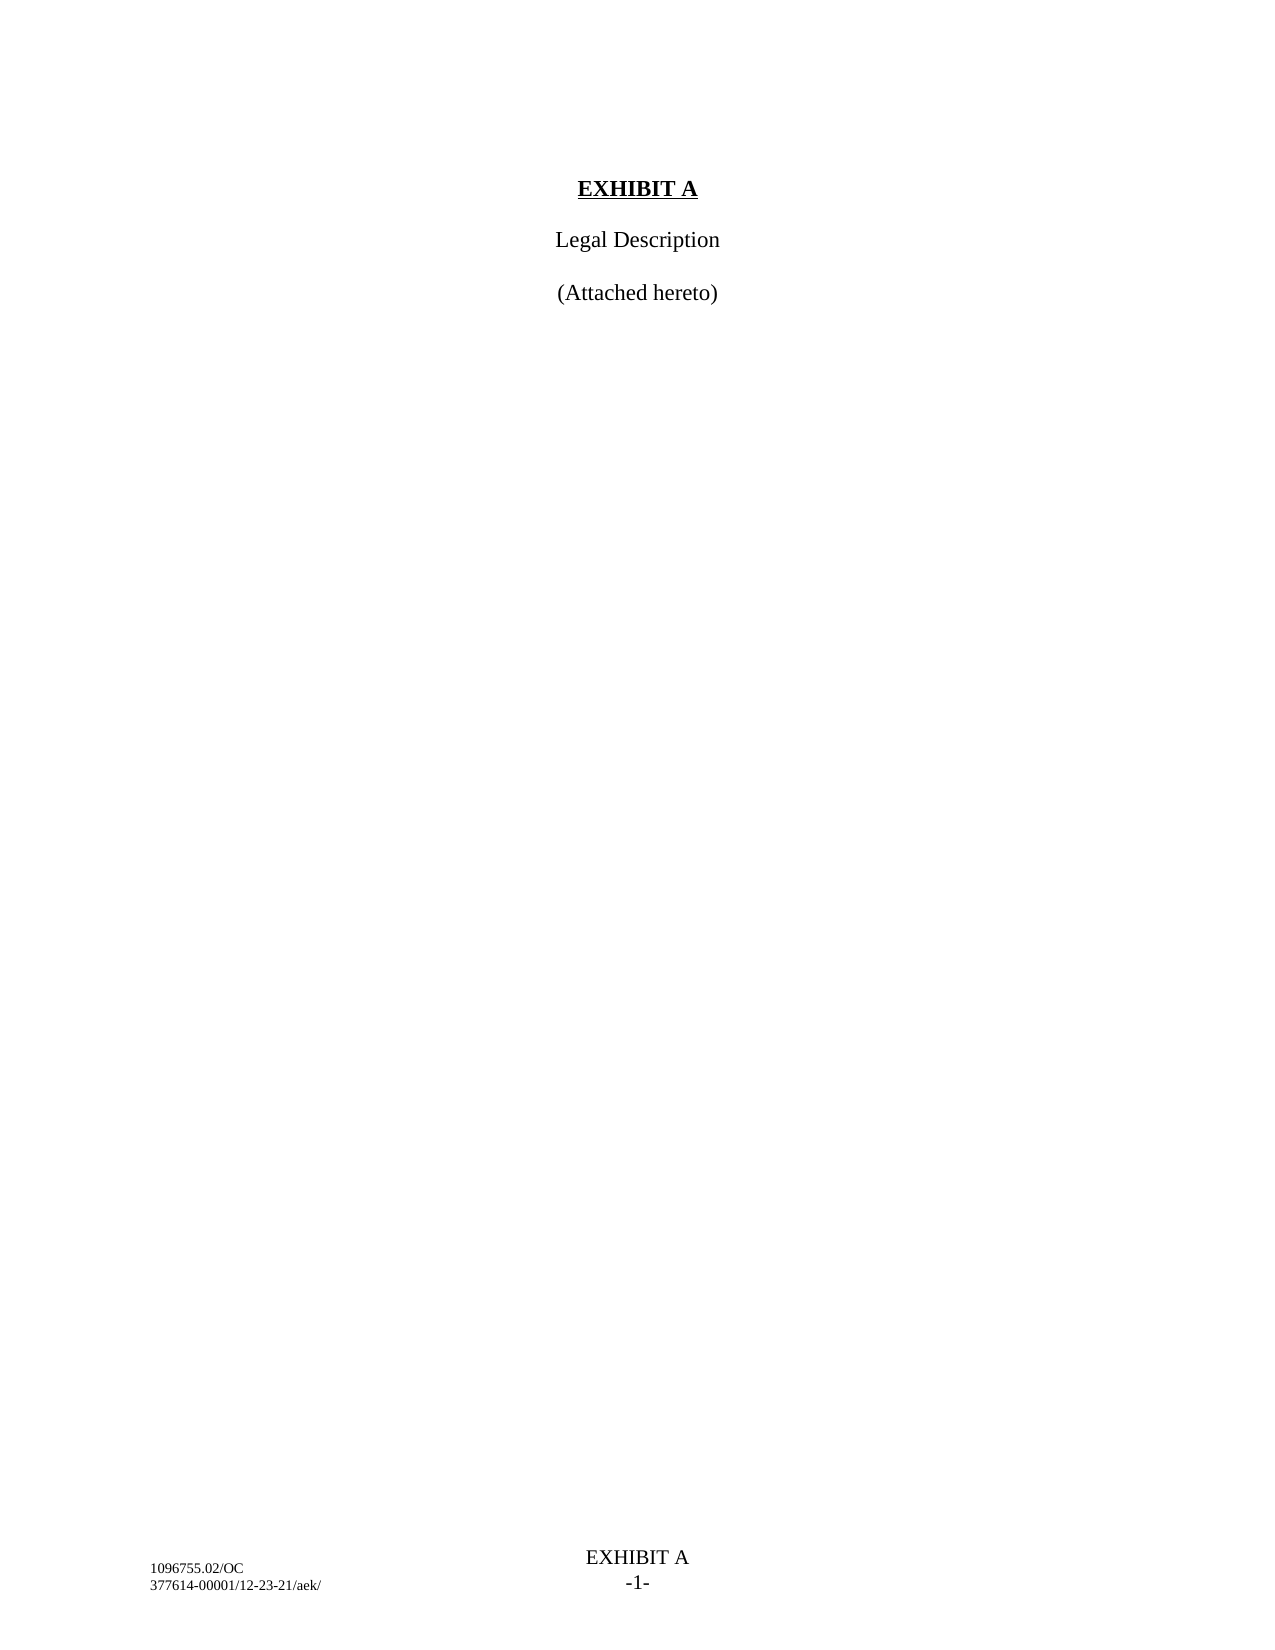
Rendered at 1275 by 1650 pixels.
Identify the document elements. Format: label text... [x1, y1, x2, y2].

text EXHIBIT A [150, 175, 1125, 201]
text Legal Description (Attached hereto) [150, 226, 1125, 305]
